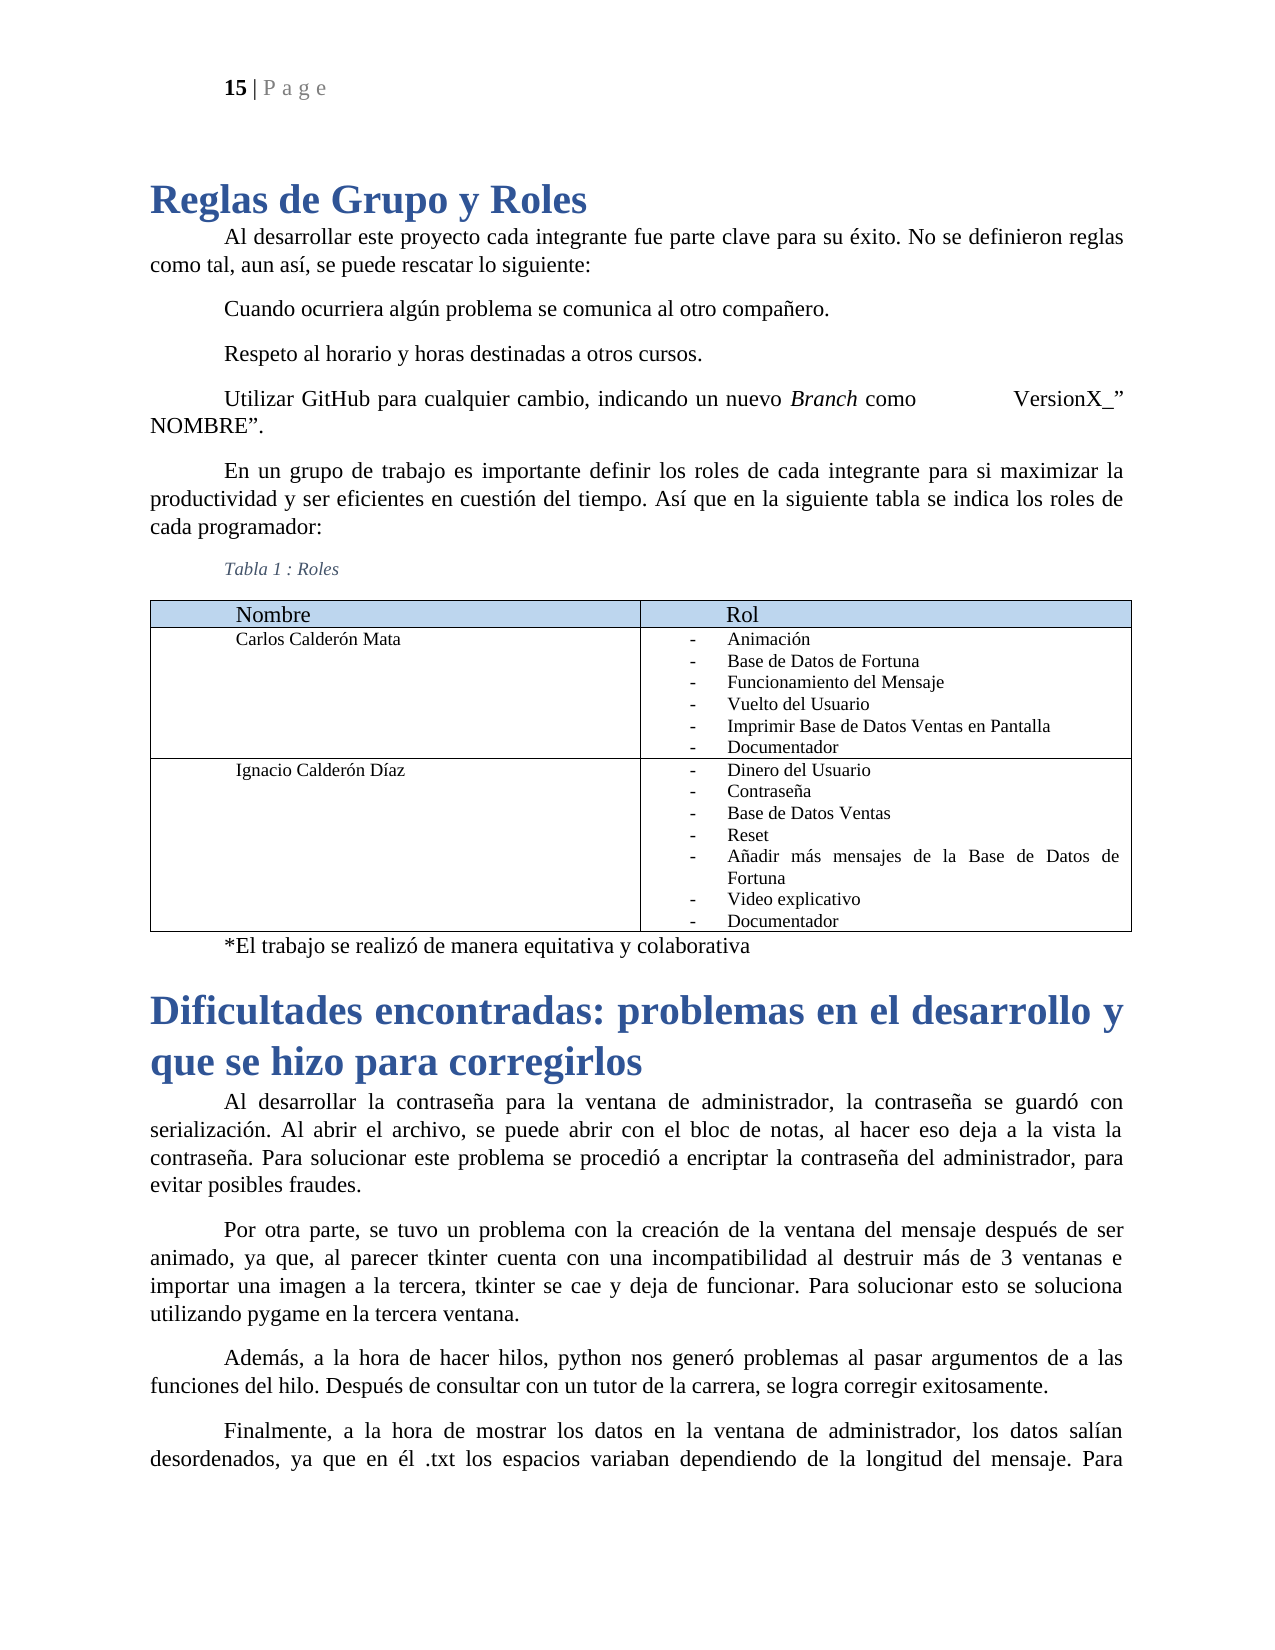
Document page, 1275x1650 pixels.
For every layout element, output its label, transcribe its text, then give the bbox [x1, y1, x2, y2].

text Respeto al horario y horas destinadas a otros cursos. [150, 340, 1125, 366]
text Por otra parte, se tuvo un problema con la creación de la ventana del mensaje después de ser animado, ya que, al parecer tkinter cuenta con una incompatibilidad al destruir más de 3 ventanas e importar una imagen a la tercera, tkinter se cae y deja de funcionar. Para solucionar esto se soluciona utilizando pygame en la tercera ventana. [150, 1216, 1125, 1326]
subtitle Reglas de Grupo y Roles [150, 175, 1125, 223]
text *El trabajo se realizó de manera equitativa y colaborativa [150, 932, 1125, 959]
text Cuando ocurriera algún problema se comunica al otro compañero. [150, 295, 1125, 322]
subtitle Dificultades encontradas: problemas en el desarrollo y que se hizo para corregirlos [150, 985, 1125, 1084]
text Al desarrollar la contraseña para la ventana de administrador, la contraseña se guardó con serialización. Al abrir el archivo, se puede abrir con el bloc de notas, al hacer eso deja a la vista la contraseña. Para solucionar este problema se procedió a encriptar la contraseña del administrador, para evitar posibles fraudes. [150, 1088, 1125, 1198]
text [150, 1417, 1125, 1471]
table_cell Dinero del Usuario Contraseña Base de Datos Ventas Reset Añadir más mensajes de la Base de Datos de Fortuna Video explicativo Documentador [641, 759, 1131, 931]
text En un grupo de trabajo es importante definir los roles de cada integrante para si maximizar la productividad y ser eficientes en cuestión del tiempo. Así que en la siguiente tabla se indica los roles de cada programador: [150, 457, 1125, 539]
table_header Rol [641, 601, 1131, 627]
text Utilizar GitHub para cualquier cambio, indicando un nuevo Branch como VersionX_” NOMBRE”. [150, 384, 1125, 439]
table_cell Ignacio Calderón Díaz [151, 759, 640, 931]
table_cell Carlos Calderón Mata [151, 628, 640, 758]
table_header Nombre [151, 601, 640, 627]
table_cell Animación Base de Datos de Fortuna Funcionamiento del Mensaje Vuelto del Usuario Imprimir Base de Datos Ventas en Pantalla Documentador [641, 628, 1131, 758]
text Además, a la hora de hacer hilos, python nos generó problemas al pasar argumentos de a las funciones del hilo. Después de consultar con un tutor de la carrera, se logra corregir exitosamente. [150, 1344, 1125, 1399]
text Al desarrollar este proyecto cada integrante fue parte clave para su éxito. No se definieron reglas como tal, aun así, se puede rescatar lo siguiente: [150, 223, 1125, 277]
